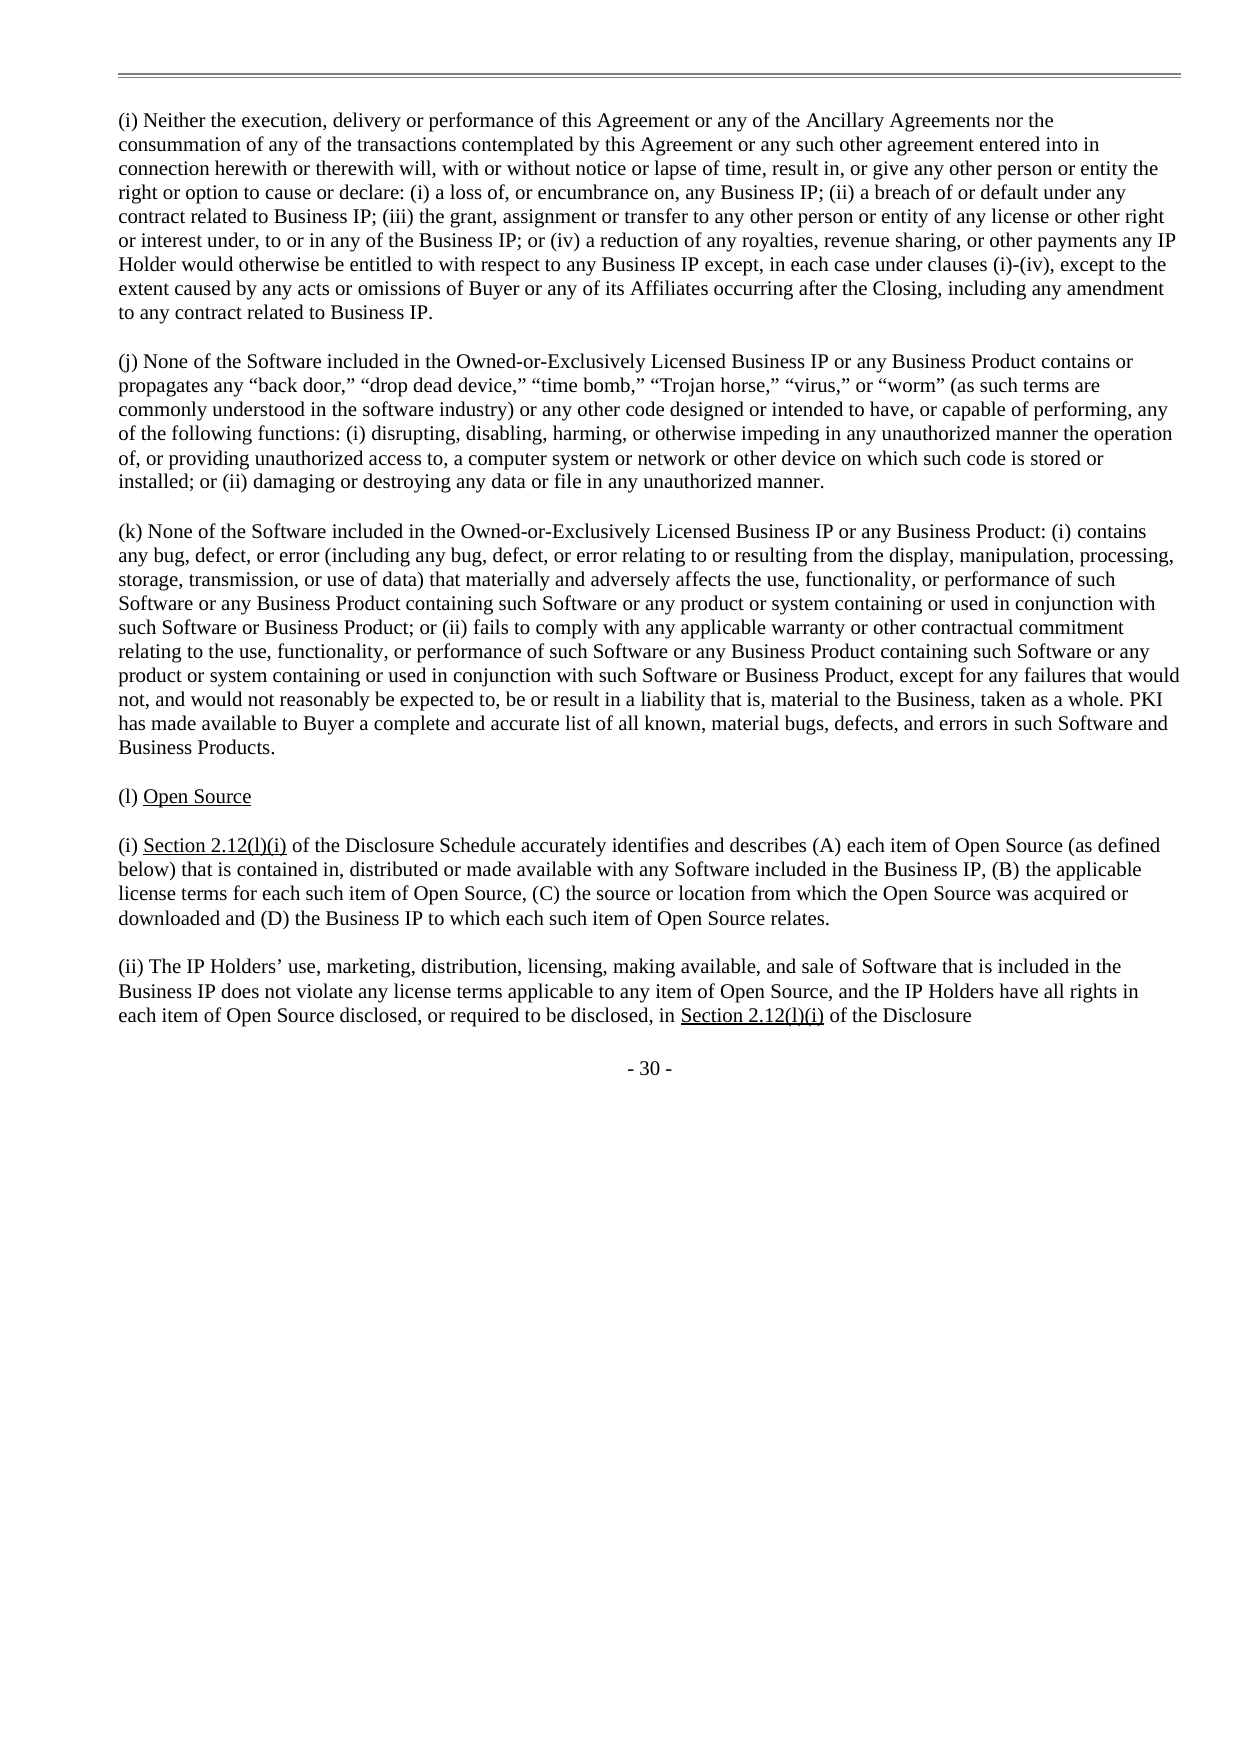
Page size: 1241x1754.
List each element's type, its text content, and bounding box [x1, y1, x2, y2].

text (i) Neither the execution, delivery or performance of this Agreement or any of the Ancillary Agreements nor the consummation of any of the transactions contemplated by this Agreement or any such other agreement entered into in connection herewith or therewith will, with or without notice or lapse of time, result in, or give any other person or entity the right or option to cause or declare: (i) a loss of, or encumbrance on, any Business IP; (ii) a breach of or default under any contract related to Business IP; (iii) the grant, assignment or transfer to any other person or entity of any license or other right or interest under, to or in any of the Business IP; or (iv) a reduction of any royalties, revenue sharing, or other payments any IP Holder would otherwise be entitled to with respect to any Business IP except, in each case under clauses (i)-(iv), except to the extent caused by any acts or omissions of Buyer or any of its Affiliates occurring after the Closing, including any amendment to any contract related to Business IP. [118, 108, 1181, 324]
text (i) Section 2.12(l)(i) of the Disclosure Schedule accurately identifies and describes (A) each item of Open Source (as defined below) that is contained in, distributed or made available with any Software included in the Business IP, (B) the applicable license terms for each such item of Open Source, (C) the source or location from which the Open Source was acquired or downloaded and (D) the Business IP to which each such item of Open Source relates. [118, 833, 1181, 929]
text (l) Open Source [118, 784, 1181, 808]
text (k) None of the Software included in the Owned-or-Exclusively Licensed Business IP or any Business Product: (i) contains any bug, defect, or error (including any bug, defect, or error relating to or resulting from the display, manipulation, processing, storage, transmission, or use of data) that materially and adversely affects the use, functionality, or performance of such Software or any Business Product containing such Software or any product or system containing or used in conjunction with such Software or Business Product; or (ii) fails to comply with any applicable warranty or other contractual commitment relating to the use, functionality, or performance of such Software or any Business Product containing such Software or any product or system containing or used in conjunction with such Software or Business Product, except for any failures that would not, and would not reasonably be expected to, be or result in a liability that is, material to the Business, taken as a whole. PKI has made available to Buyer a complete and accurate list of all known, material bugs, defects, and errors in such Software and Business Products. [118, 518, 1181, 759]
text (ii) The IP Holders’ use, marketing, distribution, licensing, making available, and sale of Software that is included in the Business IP does not violate any license terms applicable to any item of Open Source, and the IP Holders have all rights in each item of Open Source disclosed, or required to be disclosed, in Section 2.12(l)(i) of the Disclosure [118, 954, 1181, 1027]
text (j) None of the Software included in the Owned-or-Exclusively Licensed Business IP or any Business Product contains or propagates any “back door,” “drop dead device,” “time bomb,” “Trojan horse,” “virus,” or “worm” (as such terms are commonly understood in the software industry) or any other code designed or intended to have, or capable of performing, any of the following functions: (i) disrupting, disabling, harming, or otherwise impeding in any unauthorized manner the operation of, or providing unauthorized access to, a computer system or network or other device on which such code is stored or installed; or (ii) damaging or destroying any data or file in any unauthorized manner. [118, 349, 1181, 493]
text - 30 - [118, 1055, 1181, 1079]
